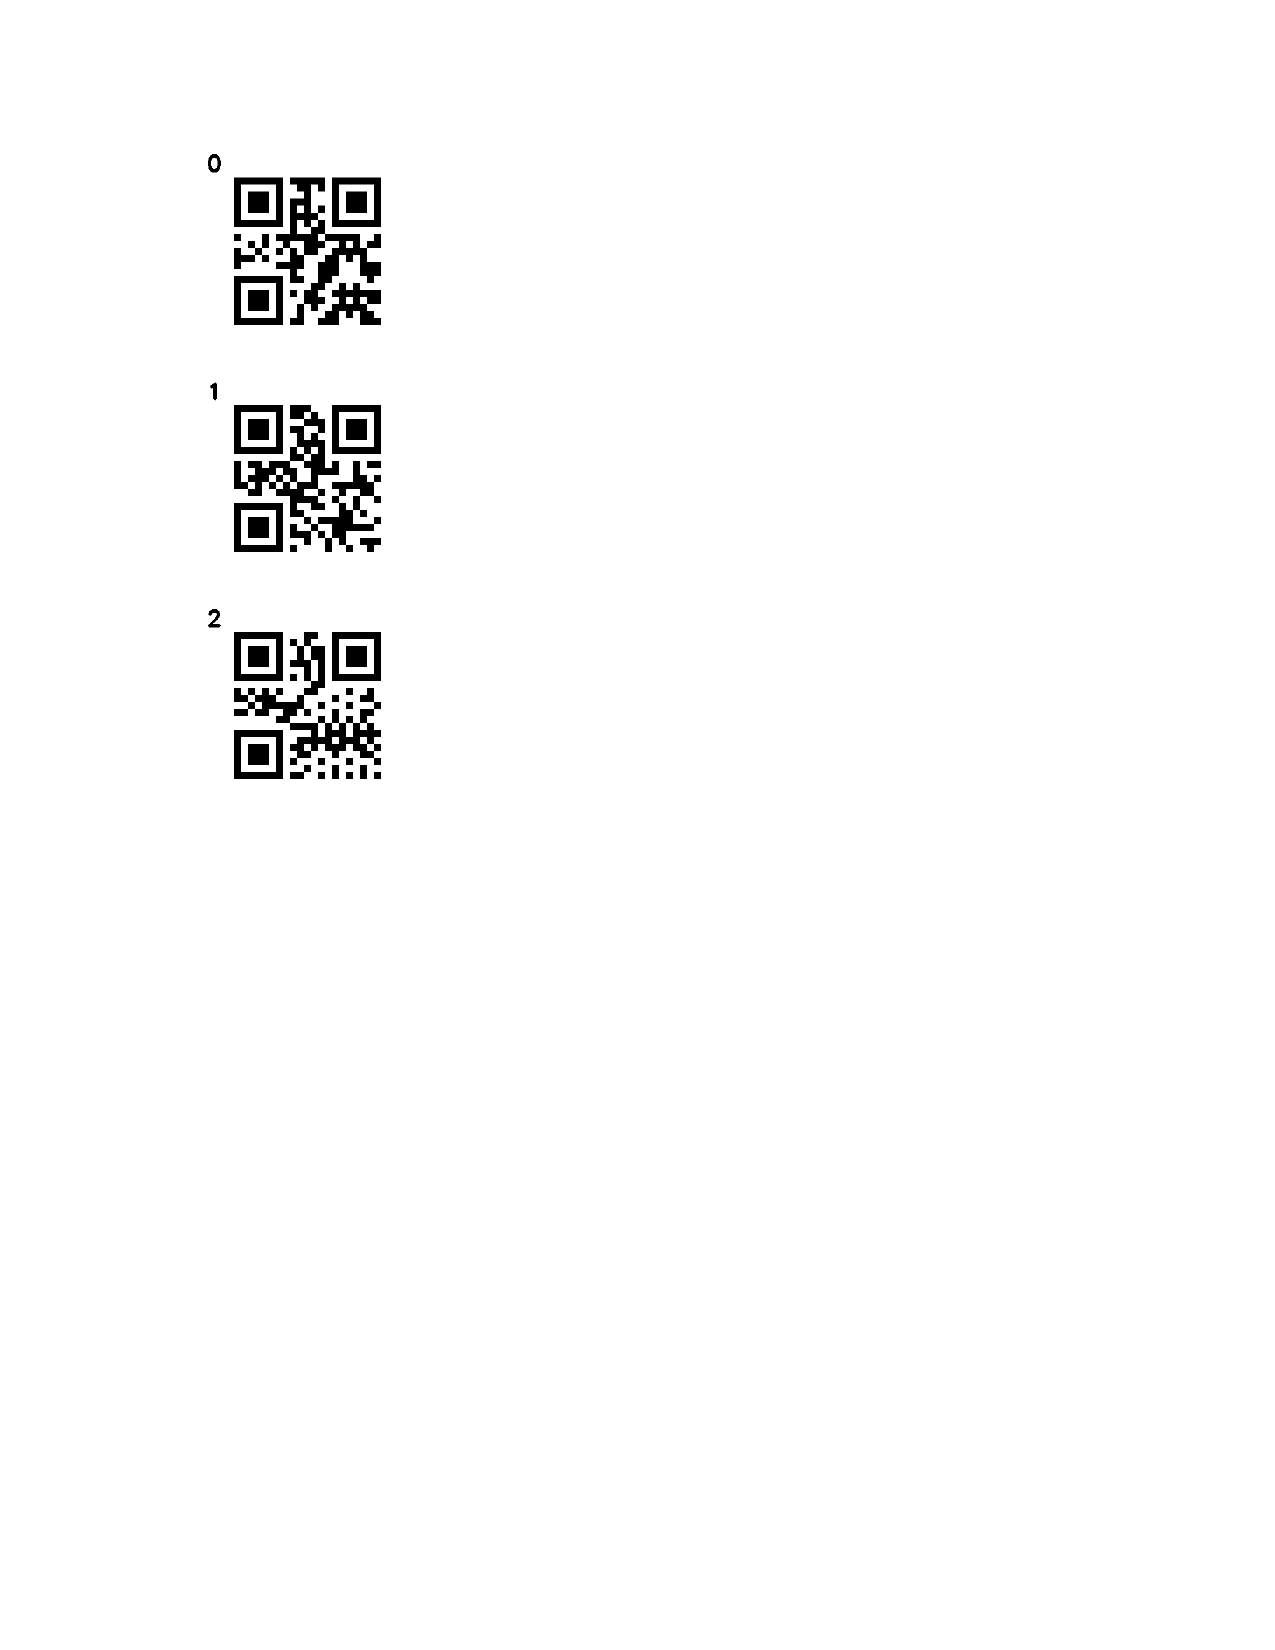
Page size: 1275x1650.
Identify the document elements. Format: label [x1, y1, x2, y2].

picture [206, 150, 409, 353]
picture [206, 604, 409, 807]
picture [206, 377, 409, 580]
